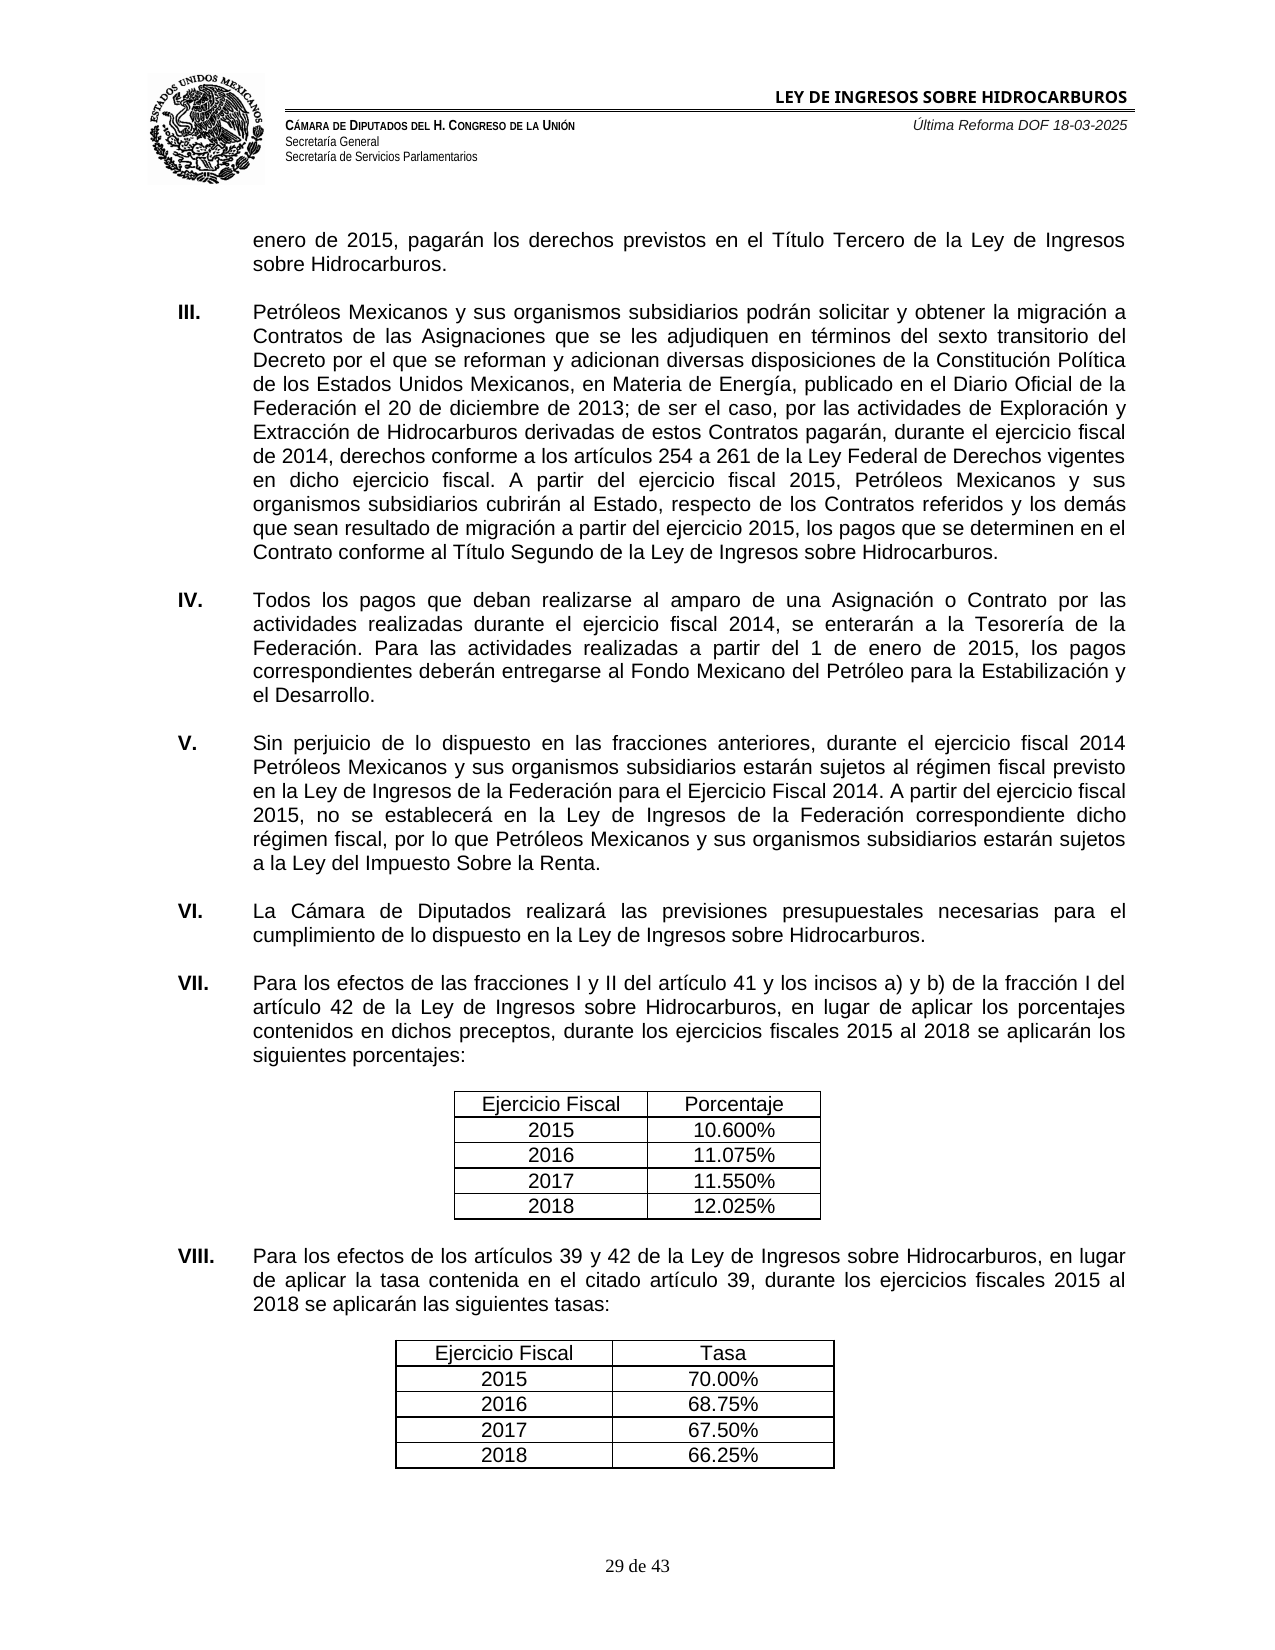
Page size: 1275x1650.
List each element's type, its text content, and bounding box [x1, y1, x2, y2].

table_cell 2018 [455, 1194, 647, 1218]
table_cell 66.25% [613, 1443, 833, 1467]
table_cell 2016 [397, 1392, 612, 1416]
table_cell 2017 [397, 1418, 612, 1442]
table_cell 70.00% [613, 1367, 833, 1391]
table_cell 2016 [455, 1143, 647, 1167]
table_cell 2015 [397, 1367, 612, 1391]
table_header Porcentaje [648, 1092, 820, 1116]
table_cell 68.75% [613, 1392, 833, 1416]
table_cell 2017 [455, 1169, 647, 1193]
text VIII. Para los efectos de los artículos 39 y 42 de la Ley de Ingresos sobre Hidrocarburos, en lugar de aplicar la tasa contenida en el citado artículo 39, durante los ejercicios fiscales 2015 al 2018 se aplicarán las siguientes tasas: [178, 1244, 1127, 1316]
table_cell 11.550% [648, 1169, 820, 1193]
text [178, 228, 1127, 276]
table_cell 2015 [455, 1118, 647, 1142]
text VI. La Cámara de Diputados realizará las previsiones presupuestales necesarias para el cumplimiento de lo dispuesto en la Ley de Ingresos sobre Hidrocarburos. [178, 899, 1127, 947]
table_cell 10.600% [648, 1118, 820, 1142]
table_header Tasa [613, 1341, 833, 1365]
table_cell 12.025% [648, 1194, 820, 1218]
table_header Ejercicio Fiscal [455, 1092, 647, 1116]
text VII. Para los efectos de las fracciones I y II del artículo 41 y los incisos a) y b) de la fracción I del artículo 42 de la Ley de Ingresos sobre Hidrocarburos, en lugar de aplicar los porcentajes contenidos en dichos preceptos, durante los ejercicios fiscales 2015 al 2018 se aplicarán los siguientes porcentajes: [178, 971, 1127, 1067]
text V. Sin perjuicio de lo dispuesto en las fracciones anteriores, durante el ejercicio fiscal 2014 Petróleos Mexicanos y sus organismos subsidiarios estarán sujetos al régimen fiscal previsto en la Ley de Ingresos de la Federación para el Ejercicio Fiscal 2014. A partir del ejercicio fiscal 2015, no se establecerá en la Ley de Ingresos de la Federación correspondiente dicho régimen fiscal, por lo que Petróleos Mexicanos y sus organismos subsidiarios estarán sujetos a la Ley del Impuesto Sobre la Renta. [178, 731, 1127, 875]
table_cell 67.50% [613, 1418, 833, 1442]
table_cell 11.075% [648, 1143, 820, 1167]
table_header Ejercicio Fiscal [397, 1341, 612, 1365]
table_cell 2018 [397, 1443, 612, 1467]
text III. Petróleos Mexicanos y sus organismos subsidiarios podrán solicitar y obtener la migración a Contratos de las Asignaciones que se les adjudiquen en términos del sexto transitorio del Decreto por el que se reforman y adicionan diversas disposiciones de la Constitución Política de los Estados Unidos Mexicanos, en Materia de Energía, publicado en el Diario Oficial de la Federación el 20 de diciembre de 2013; de ser el caso, por las actividades de Exploración y Extracción de Hidrocarburos derivadas de estos Contratos pagarán, durante el ejercicio fiscal de 2014, derechos conforme a los artículos 254 a 261 de la Ley Federal de Derechos vigentes en dicho ejercicio fiscal. A partir del ejercicio fiscal 2015, Petróleos Mexicanos y sus organismos subsidiarios cubrirán al Estado, respecto de los Contratos referidos y los demás que sean resultado de migración a partir del ejercicio 2015, los pagos que se determinen en el Contrato conforme al Título Segundo de la Ley de Ingresos sobre Hidrocarburos. [178, 300, 1127, 563]
text IV. Todos los pagos que deban realizarse al amparo de una Asignación o Contrato por las actividades realizadas durante el ejercicio fiscal 2014, se enterarán a la Tesorería de la Federación. Para las actividades realizadas a partir del 1 de enero de 2015, los pagos correspondientes deberán entregarse al Fondo Mexicano del Petróleo para la Estabilización y el Desarrollo. [178, 587, 1127, 707]
